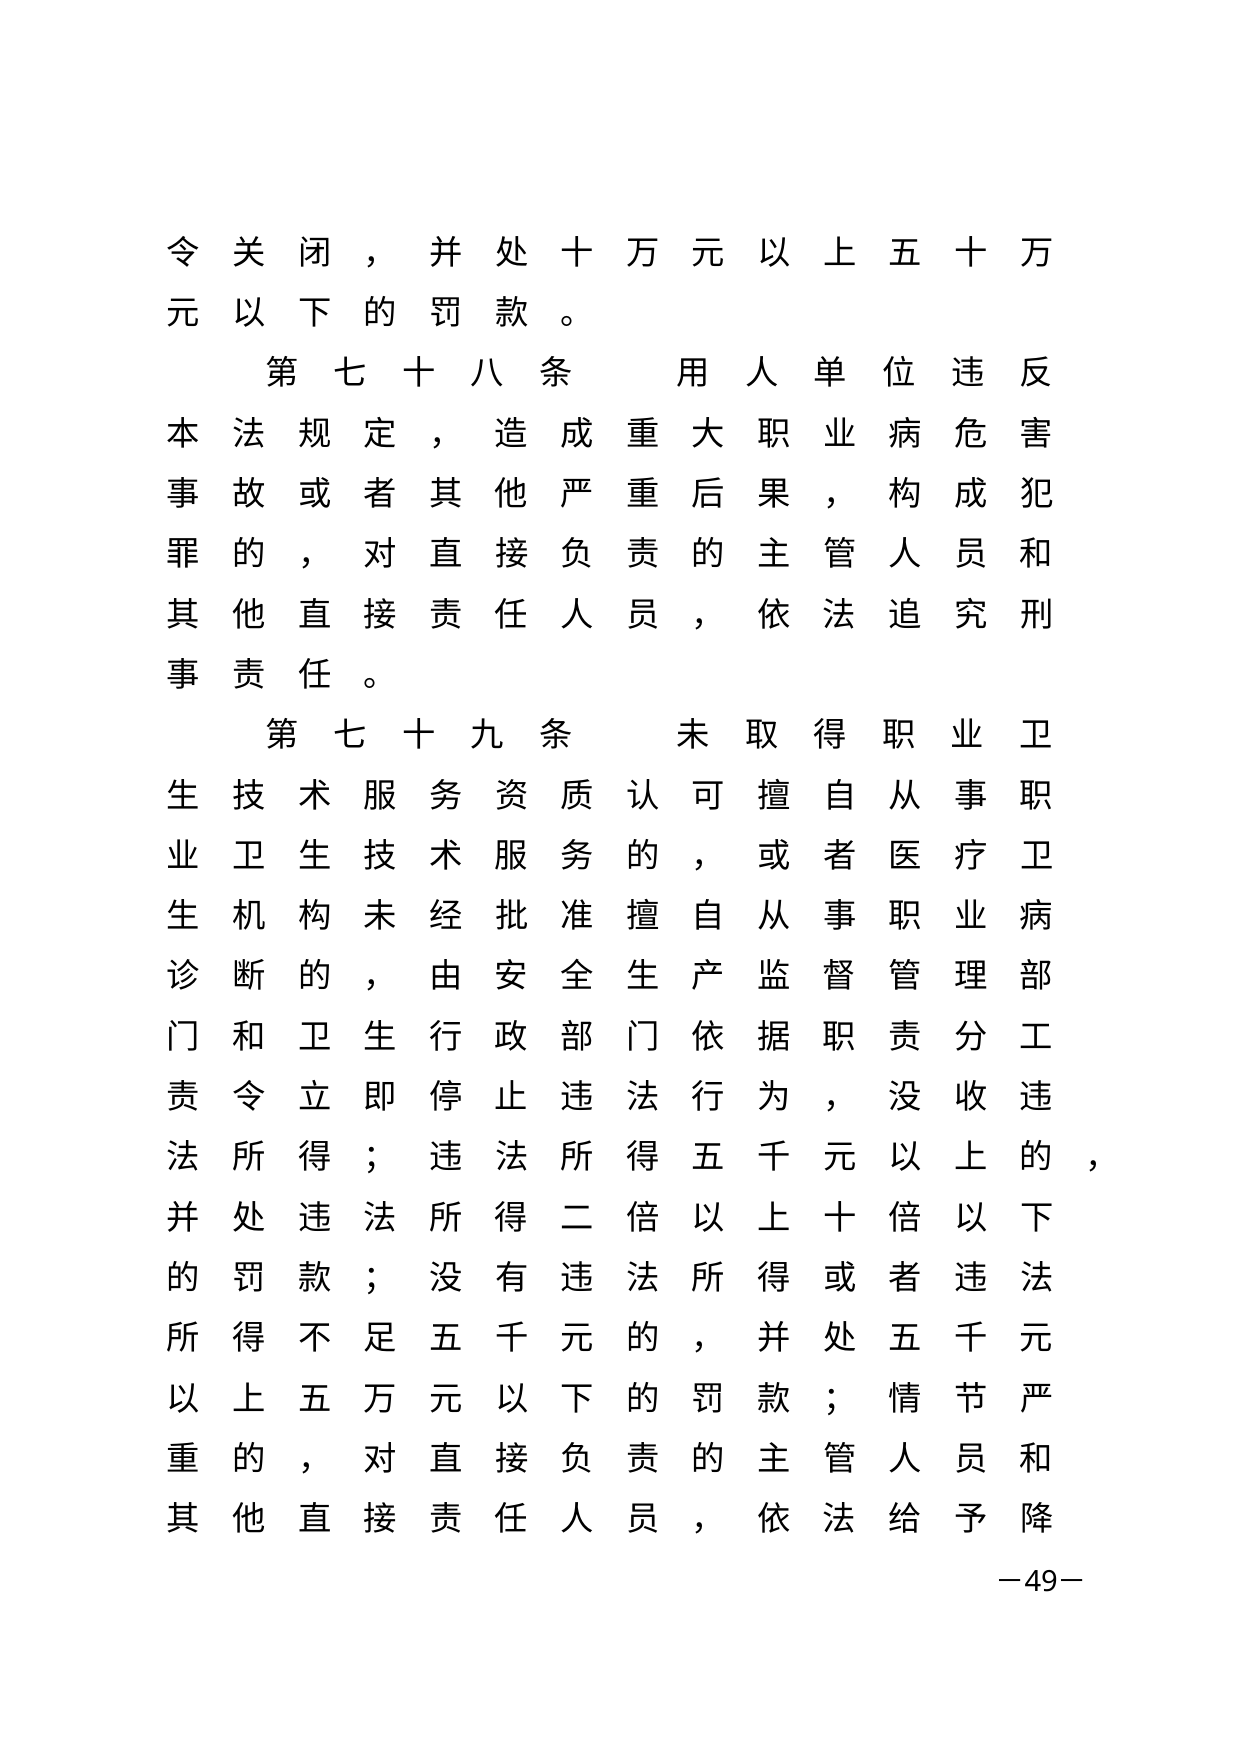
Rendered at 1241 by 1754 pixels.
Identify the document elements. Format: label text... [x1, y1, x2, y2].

text 第七十八条 用人单位违反本法规定，造成重大职业病危害事故或者其他严重后果，构成犯罪的，对直接负责的主管人员和其他直接责任人员，依法追究刑事责任。 [167, 340, 1085, 702]
text 第七十七条 用人单位违反本法规定，已经对劳动者生命健康造成严重损害的，由安全生产监督管理部门责令停止产生职业病危害的作业，或者提请有关人民政府按照国务院规定的权限责令关闭，并处十万元以上五十万元以下的罚款。 [167, 219, 1085, 340]
